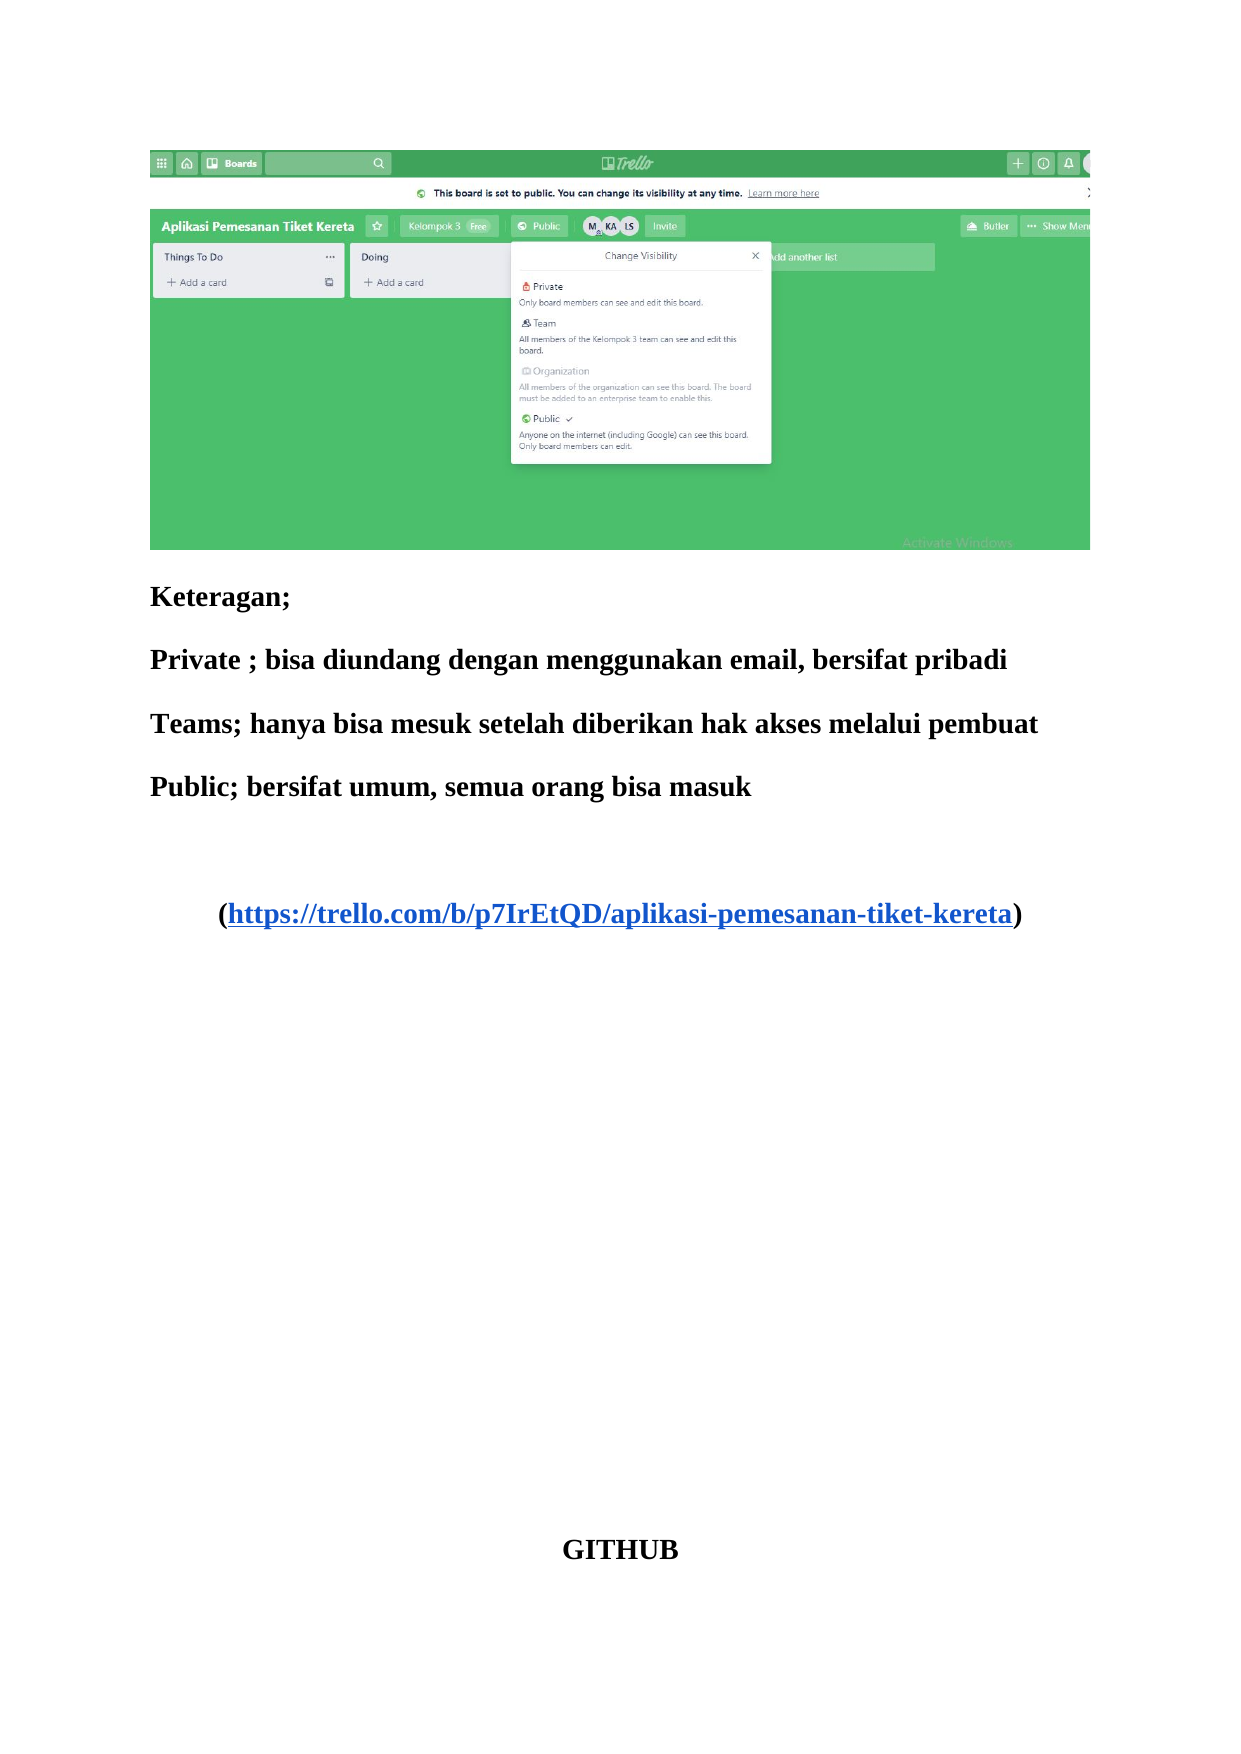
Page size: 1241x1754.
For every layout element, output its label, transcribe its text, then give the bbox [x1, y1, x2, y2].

text Teams; hanya bisa mesuk setelah diberikan hak akses melalui pembuat [150, 706, 1090, 739]
picture [150, 150, 1091, 550]
text Keteragan; [150, 579, 1090, 612]
text Public; bersifat umum, semua orang bisa masuk [150, 769, 1090, 803]
text GITHUB [150, 1532, 1090, 1566]
text (https://trello.com/b/p7IrEtQD/aplikasi-pemesanan-tiket-kereta) [150, 897, 1090, 930]
text Private ; bisa diundang dengan menggunakan email, bersifat pribadi [150, 642, 1090, 676]
